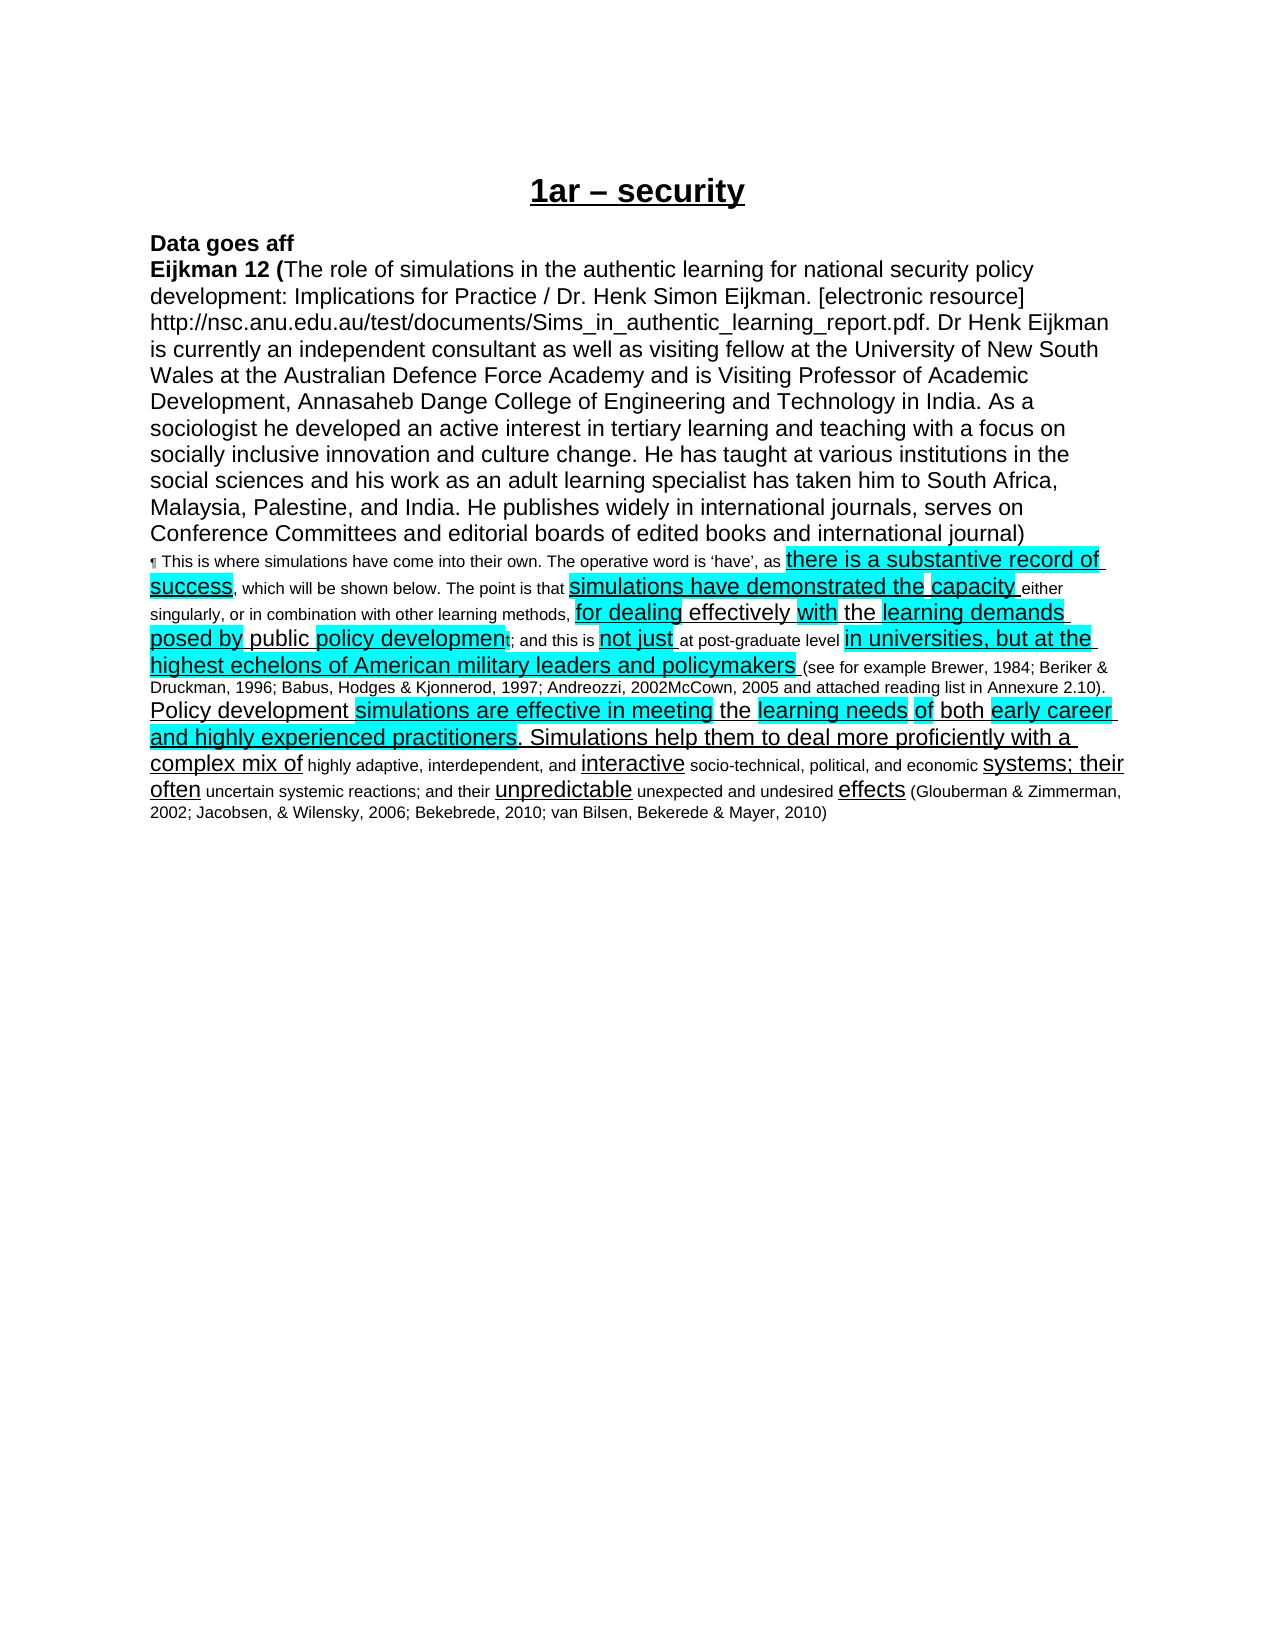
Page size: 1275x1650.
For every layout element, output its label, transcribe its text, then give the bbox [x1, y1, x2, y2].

subtitle 1ar – security [150, 171, 1125, 209]
text Eijkman 12 (The role of simulations in the authentic learning for national security policy development: Implications for Practice / Dr. Henk Simon Eijkman. [electronic resource] http://nsc.anu.edu.au/test/documents/Sims_in_authentic_learning_report.pdf. Dr Henk Eijkman is currently an independent consultant as well as visiting fellow at the University of New South Wales at the Australian Defence Force Academy and is Visiting Professor of Academic Development, Annasaheb Dange College of Engineering and Technology in India. As a sociologist he developed an active interest in tertiary learning and teaching with a focus on socially inclusive innovation and culture change. He has taught at various institutions in the social sciences and his work as an adult learning specialist has taken him to South Africa, Malaysia, Palestine, and India. He publishes widely in international journals, serves on Conference Committees and editorial boards of edited books and international journal) [150, 256, 1125, 546]
text ¶ This is where simulations have come into their own. The operative word is ‘have’, as there is a substantive record of success, which will be shown below. The point is that simulations have demonstrated the capacity either singularly, or in combination with other learning methods, for dealing effectively with the learning demands posed by public policy development; and this is not just at post-graduate level in universities, but at the highest echelons of American military leaders and policymakers (see for example Brewer, 1984; Beriker & Druckman, 1996; Babus, Hodges & Kjonnerod, 1997; Andreozzi, 2002McCown, 2005 and attached reading list in Annexure 2.10). Policy development simulations are effective in meeting the learning needs of both early career and highly experienced practitioners. Simulations help them to deal more proficiently with a complex mix of highly adaptive, interdependent, and interactive socio-technical, political, and economic systems; their often uncertain systemic reactions; and their unpredictable unexpected and undesired effects (Glouberman & Zimmerman, 2002; Jacobsen, & Wilensky, 2006; Bekebrede, 2010; van Bilsen, Bekerede & Mayer, 2010) [150, 546, 1125, 822]
subtitle Data goes aff [150, 230, 1125, 256]
